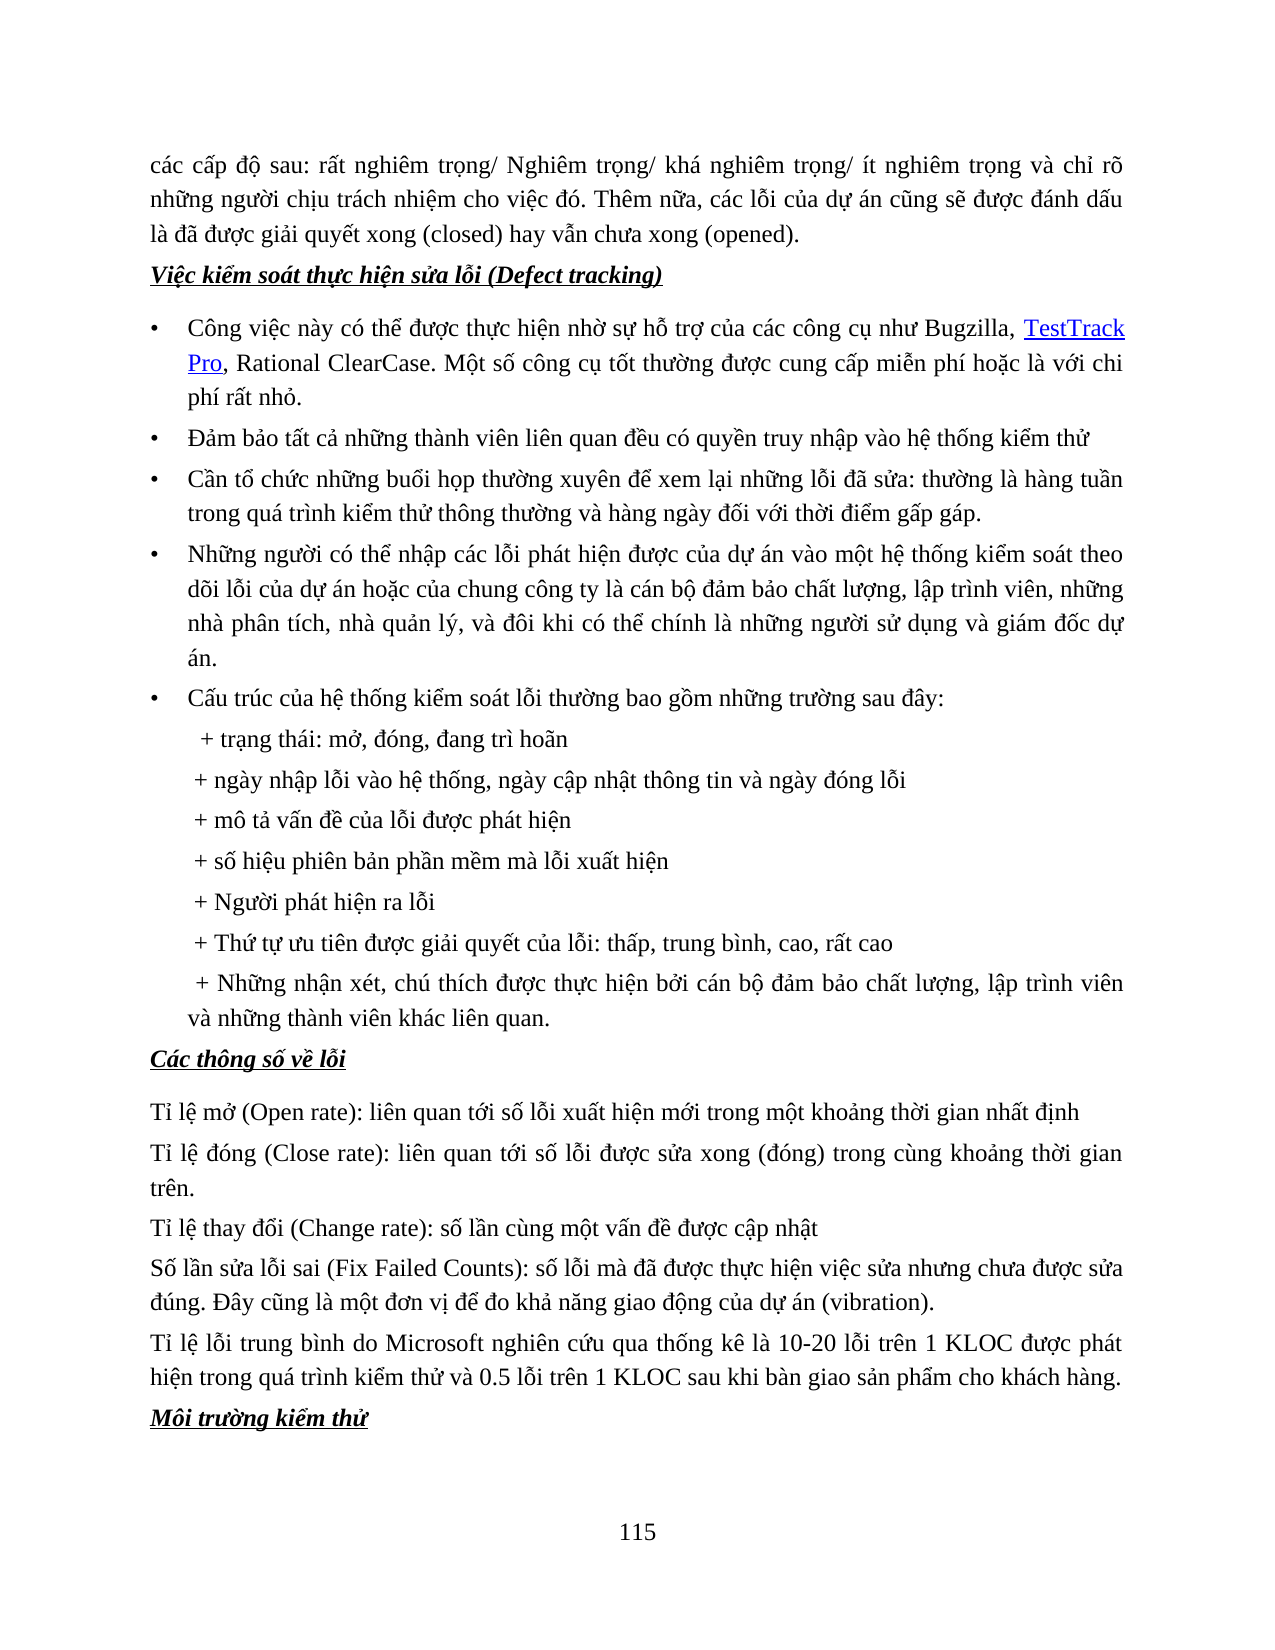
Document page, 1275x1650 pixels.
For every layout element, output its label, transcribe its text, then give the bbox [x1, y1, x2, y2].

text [150, 150, 1125, 248]
text Tỉ lệ lỗi trung bình do Microsoft nghiên cứu qua thống kê là 10-20 lỗi trên 1 KLOC được phát hiện trong quá trình kiểm thử và 0.5 lỗi trên 1 KLOC sau khi bàn giao sản phẩm cho khách hàng. [150, 1328, 1125, 1391]
text Số lần sửa lỗi sai (Fix Failed Counts): số lỗi mà đã được thực hiện việc sửa nhưng chưa được sửa đúng. Đây cũng là một đơn vị để đo khả năng giao động của dự án (vibration). [150, 1253, 1125, 1316]
text + Người phát hiện ra lỗi [187, 887, 1125, 916]
text Việc kiểm soát thực hiện sửa lỗi (Defect tracking) [150, 260, 1125, 288]
text + trạng thái: mở, đóng, đang trì hoãn [187, 724, 1125, 753]
list Đảm bảo tất cả những thành viên liên quan đều có quyền truy nhập vào hệ thống kiểm thử [150, 423, 1125, 452]
text Tỉ lệ mở (Open rate): liên quan tới số lỗi xuất hiện mới trong một khoảng thời gian nhất định [150, 1097, 1125, 1126]
list Những người có thể nhập các lỗi phát hiện được của dự án vào một hệ thống kiểm soát theo dõi lỗi của dự án hoặc của chung công ty là cán bộ đảm bảo chất lượng, lập trình viên, những nhà phân tích, nhà quản lý, và đôi khi có thể chính là những người sử dụng và giám đốc dự án. [150, 539, 1125, 671]
text + số hiệu phiên bản phần mềm mà lỗi xuất hiện [187, 846, 1125, 875]
text Tỉ lệ thay đổi (Change rate): số lần cùng một vấn đề được cập nhật [150, 1213, 1125, 1242]
list Cấu trúc của hệ thống kiểm soát lỗi thường bao gồm những trường sau đây: [150, 683, 1125, 712]
text + mô tả vấn đề của lỗi được phát hiện [187, 806, 1125, 834]
text Tỉ lệ đóng (Close rate): liên quan tới số lỗi được sửa xong (đóng) trong cùng khoảng thời gian trên. [150, 1138, 1125, 1201]
list Công việc này có thể được thực hiện nhờ sự hỗ trợ của các công cụ như Bugzilla, TestTrack Pro, Rational ClearCase. Một số công cụ tốt thường được cung cấp miễn phí hoặc là với chi phí rất nhỏ. [150, 313, 1125, 411]
text + Thứ tự ưu tiên được giải quyết của lỗi: thấp, trung bình, cao, rất cao [187, 928, 1125, 956]
text + Những nhận xét, chú thích được thực hiện bởi cán bộ đảm bảo chất lượng, lập trình viên và những thành viên khác liên quan. [187, 968, 1125, 1032]
text Môi trường kiểm thử [150, 1403, 1125, 1432]
text + ngày nhập lỗi vào hệ thống, ngày cập nhật thông tin và ngày đóng lỗi [187, 765, 1125, 793]
text Các thông số về lỗi [150, 1044, 1125, 1072]
list Cần tổ chức những buổi họp thường xuyên để xem lại những lỗi đã sửa: thường là hàng tuần trong quá trình kiểm thử thông thường và hàng ngày đối với thời điểm gấp gáp. [150, 464, 1125, 527]
